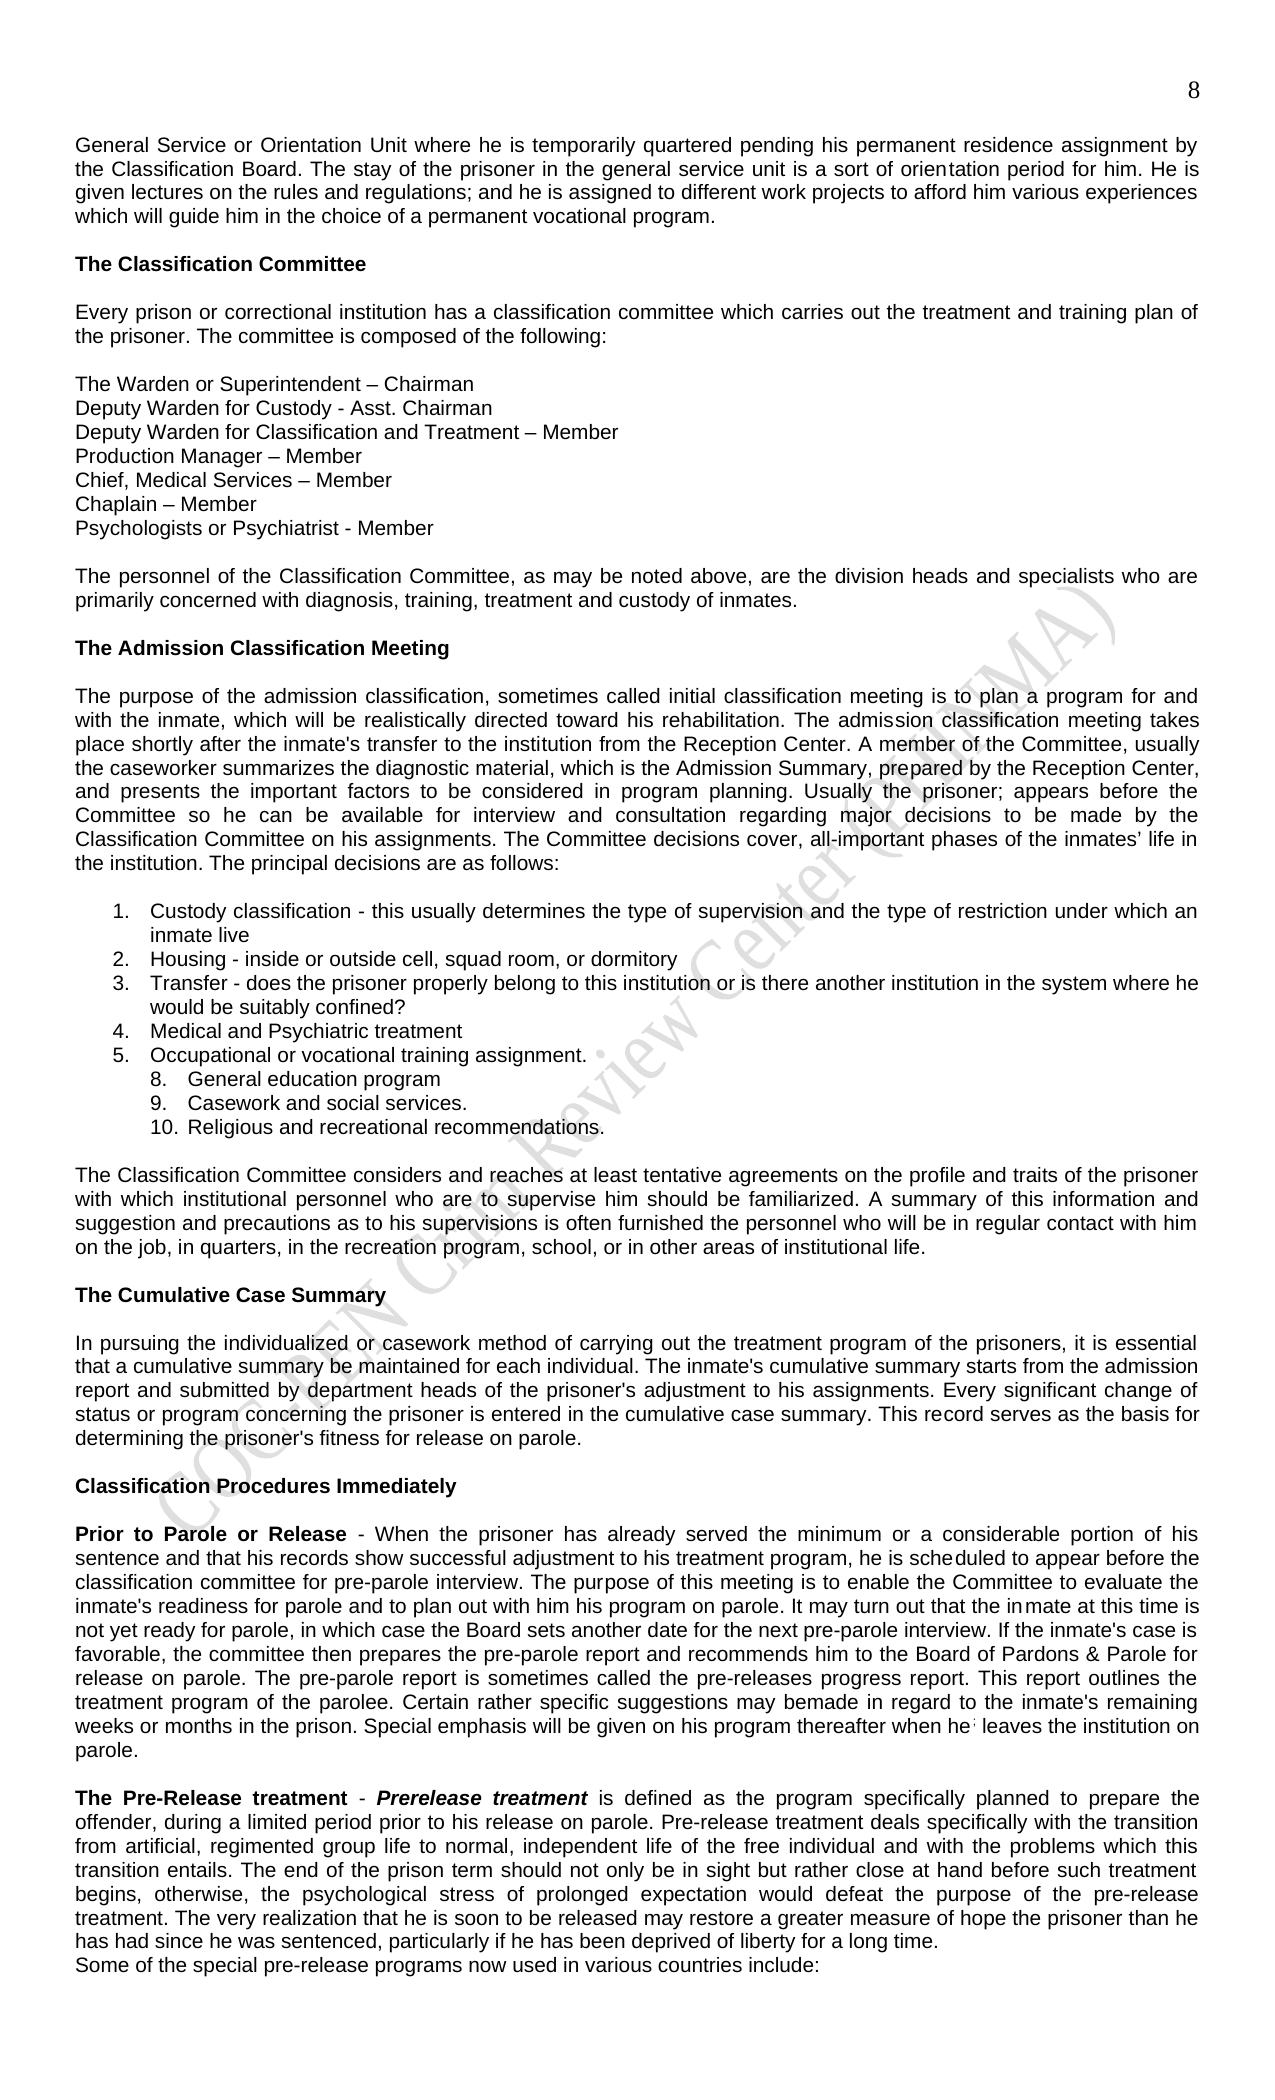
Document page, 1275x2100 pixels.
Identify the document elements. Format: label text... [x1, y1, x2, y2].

list Medical and Psychiatric treatment [112, 1019, 1200, 1043]
text Psychologists or Psychiatrist - Member [75, 516, 1200, 540]
text Some of the special pre-release programs now used in various countries include: [75, 1953, 1200, 1977]
list Custody classification - this usually determines the type of supervision and the type of restriction under which an inmate live [112, 899, 1200, 947]
text The Cumulative Case Summary [75, 1282, 1200, 1306]
text The Pre-Release treatment - Prerelease treatment is defined as the program specifically planned to prepare the offender, during a limited period prior to his release on parole. Pre-release treatment deals specifically with the transition from artificial, regimented group life to normal, independent life of the free individual and with the problems which this transition entails. The end of the prison term should not only be in sight but rather close at hand before such treatment begins, otherwise, the psychological stress of prolonged expectation would defeat the purpose of the pre-release treatment. The very realization that he is soon to be released may restore a greater measure of hope the prisoner than he has had since he was sentenced, particularly if he has been deprived of liberty for a long time. [75, 1786, 1200, 1953]
text Chief, Medical Services – Member [75, 468, 1200, 492]
text The Classification Committee [75, 252, 1200, 276]
text In pursuing the individualized or casework method of carrying out the treatment program of the prisoners, it is essential that a cumulative summary be maintained for each individual. The inmate's cumulative summary starts from the admission report and submitted by department heads of the prisoner's adjustment to his assignments. Every significant change of status or program concerning the prisoner is entered in the cumulative case summary. This record serves as the basis for determining the prisoner's fitness for release on parole. [75, 1330, 1200, 1450]
text Chaplain – Member [75, 492, 1200, 516]
text The purpose of the admission classification, sometimes called initial classification meeting is to plan a program for and with the inmate, which will be realistically directed toward his rehabilitation. The admission classification meeting takes place shortly after the inmate's transfer to the institution from the Reception Center. A member of the Committee, usually the caseworker summarizes the diagnostic material, which is the Admission Summary, prepared by the Reception Center, and presents the important factors to be considered in program planning. Usually the prisoner; appears before the Committee so he can be available for interview and consultation regarding major decisions to be made by the Classification Committee on his assignments. The Committee decisions cover, all-important phases of the inmates’ life in the institution. The principal decisions are as follows: [75, 683, 1200, 875]
list Religious and recreational recommendations. [150, 1115, 1200, 1139]
text Deputy Warden for Classification and Treatment – Member [75, 420, 1200, 444]
text Every prison or correctional institution has a classification committee which carries out the treatment and training plan of the prisoner. The committee is composed of the following: [75, 300, 1200, 348]
list Housing - inside or outside cell, squad room, or dormitory [112, 947, 1200, 971]
text Deputy Warden for Custody - Asst. Chairman [75, 396, 1200, 420]
list Casework and social services. [150, 1091, 1200, 1115]
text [75, 132, 1200, 228]
list General education program [150, 1067, 1200, 1091]
text The Warden or Superintendent – Chairman [75, 372, 1200, 396]
text Prior to Parole or Release - When the prisoner has already served the minimum or a considerable portion of his sentence and that his records show successful adjustment to his treatment program, he is scheduled to appear before the classification committee for pre-parole interview. The purpose of this meeting is to enable the Committee to evaluate the inmate's readiness for parole and to plan out with him his program on parole. It may turn out that the inmate at this time is not yet ready for parole, in which case the Board sets another date for the next pre-parole interview. If the inmate's case is favorable, the committee then prepares the pre-parole report and recommends him to the Board of Pardons & Parole for release on parole. The pre-parole report is sometimes called the pre-releases progress report. This report outlines the treatment program of the parolee. Certain rather specific suggestions may bemade in regard to the inmate's remaining weeks or months in the prison. Special emphasis will be given on his program thereafter when he; leaves the institution on parole. [75, 1522, 1200, 1762]
text Classification Procedures Immediately [75, 1474, 1200, 1498]
text Production Manager – Member [75, 444, 1200, 468]
list Occupational or vocational training assignment. [112, 1043, 1200, 1067]
text The Classification Committee considers and reaches at least tentative agreements on the profile and traits of the prisoner with which institutional personnel who are to supervise him should be familiarized. A summary of this information and suggestion and precautions as to his supervisions is often furnished the personnel who will be in regular contact with him on the job, in quarters, in the recreation program, school, or in other areas of institutional life. [75, 1163, 1200, 1258]
list Transfer - does the prisoner properly belong to this institution or is there another institution in the system where he would be suitably confined? [112, 971, 1200, 1019]
text The personnel of the Classification Committee, as may be noted above, are the division heads and specialists who are primarily concerned with diagnosis, training, treatment and custody of inmates. [75, 564, 1200, 612]
text The Admission Classification Meeting [75, 636, 1200, 659]
